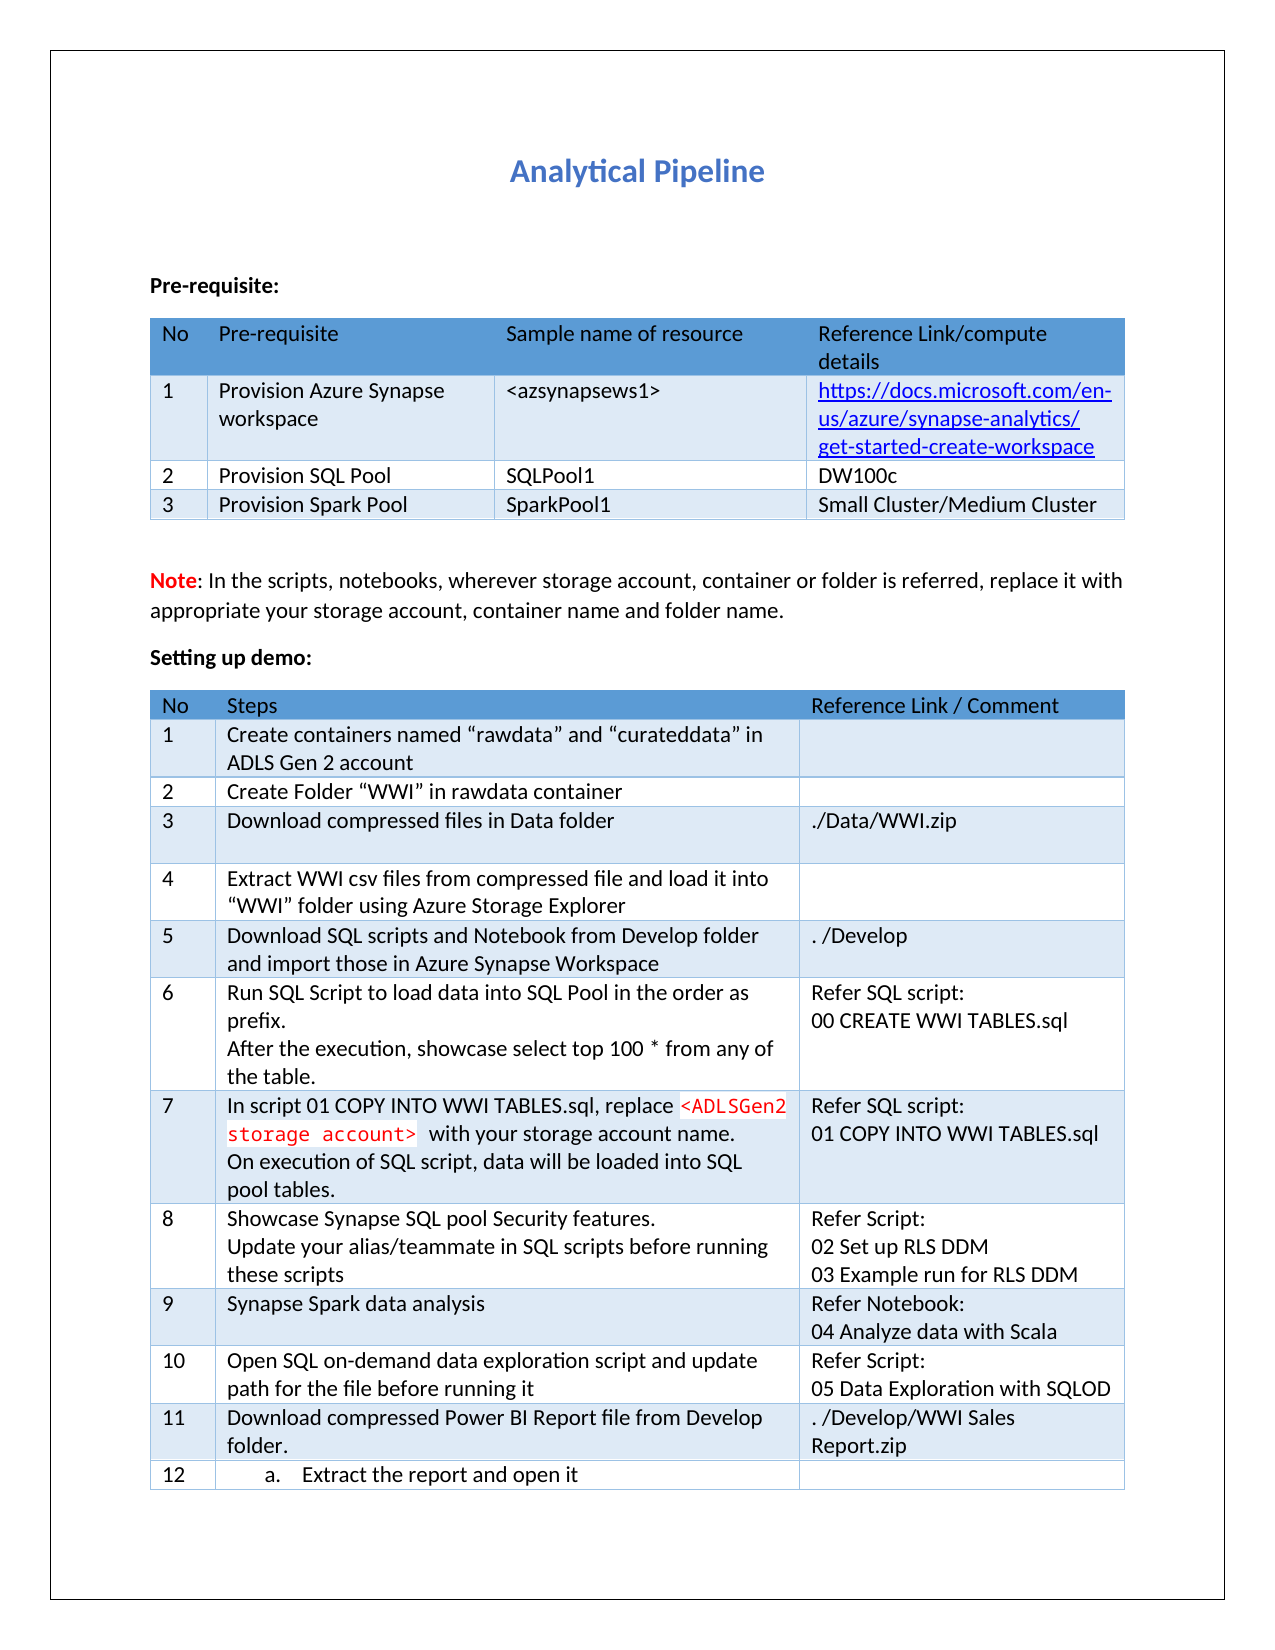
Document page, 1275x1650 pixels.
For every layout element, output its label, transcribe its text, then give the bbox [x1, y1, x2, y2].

table_cell 12 [151, 1461, 215, 1489]
table_header Pre-requisite [208, 319, 494, 375]
table_cell Open SQL on-demand data exploration script and update path for the file before running it [216, 1346, 799, 1402]
table_cell Create Folder “WWI” in rawdata container [216, 778, 799, 806]
table_cell Refer Script: 02 Set up RLS DDM 03 Example run for RLS DDM [800, 1204, 1124, 1288]
table_cell SQLPool1 [495, 461, 806, 489]
table_cell Extract WWI csv files from compressed file and load it into “WWI” folder using Azure Storage Explorer [216, 864, 799, 920]
table_cell <azsynapsews1> [495, 376, 806, 460]
table_cell [800, 720, 1124, 776]
table_cell Refer SQL script: 00 CREATE WWI TABLES.sql [800, 978, 1124, 1090]
table_cell In script 01 COPY INTO WWI TABLES.sql, replace <ADLSGen2 storage account> with your storage account name. On execution of SQL script, data will be loaded into SQL pool tables. [216, 1091, 799, 1203]
text Note: In the scripts, notebooks, wherever storage account, container or folder is referred, replace it with appropriate your storage account, container name and folder name. [150, 566, 1125, 624]
table_cell https://docs.microsoft.com/en-us/azure/synapse-analytics/get-started-create-workspace [807, 376, 1124, 460]
table_cell Synapse Spark data analysis [216, 1289, 799, 1345]
table_cell Run SQL Script to load data into SQL Pool in the order as prefix. After the execution, showcase select top 100 * from any of the table. [216, 978, 799, 1090]
table_cell Refer SQL script: 01 COPY INTO WWI TABLES.sql [800, 1091, 1124, 1203]
table_cell 3 [151, 807, 215, 863]
table_cell Download compressed Power BI Report file from Develop folder. [216, 1404, 799, 1459]
table_cell 1 [151, 376, 207, 460]
table_cell Refer Notebook: 04 Analyze data with Scala [800, 1289, 1124, 1345]
table_cell Refer Script: 05 Data Exploration with SQLOD [800, 1346, 1124, 1402]
table_header Reference Link / Comment [800, 691, 1124, 719]
table_cell 7 [151, 1091, 215, 1203]
table_cell 10 [151, 1346, 215, 1402]
table_cell ./Data/WWI.zip [800, 807, 1124, 863]
table_cell Small Cluster/Medium Cluster [807, 490, 1124, 518]
table_cell . /Develop/WWI Sales Report.zip [800, 1404, 1124, 1459]
table_cell 3 [151, 490, 207, 518]
text Pre-requisite: [150, 271, 1125, 299]
table_header Reference Link/compute details [807, 319, 1124, 375]
table_header No [151, 319, 207, 375]
table_cell DW100c [807, 461, 1124, 489]
table_header Steps [216, 691, 799, 719]
table_cell Provision Azure Synapse workspace [208, 376, 494, 460]
table_cell Provision Spark Pool [208, 490, 494, 518]
table_cell 11 [151, 1404, 215, 1459]
text Setting up demo: [150, 643, 1125, 671]
table_cell 9 [151, 1289, 215, 1345]
table_cell 2 [151, 461, 207, 489]
table_cell 2 [151, 778, 215, 806]
table_cell Download compressed files in Data folder [216, 807, 799, 863]
table_cell 1 [151, 720, 215, 776]
table_cell Create containers named “rawdata” and “curateddata” in ADLS Gen 2 account [216, 720, 799, 776]
table_cell [800, 1461, 1124, 1489]
table_cell . /Develop [800, 921, 1124, 977]
table_header Sample name of resource [495, 319, 806, 375]
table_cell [216, 1461, 799, 1489]
table_header No [151, 691, 215, 719]
table_cell Showcase Synapse SQL pool Security features. Update your alias/teammate in SQL scripts before running these scripts [216, 1204, 799, 1288]
table_cell 8 [151, 1204, 215, 1288]
text Analytical Pipeline [150, 150, 1125, 191]
table_cell 5 [151, 921, 215, 977]
table_cell 6 [151, 978, 215, 1090]
table_cell SparkPool1 [495, 490, 806, 518]
table_cell 4 [151, 864, 215, 920]
table_cell [800, 864, 1124, 920]
table_cell Provision SQL Pool [208, 461, 494, 489]
table_cell Download SQL scripts and Notebook from Develop folder and import those in Azure Synapse Workspace [216, 921, 799, 977]
table_cell [800, 778, 1124, 806]
